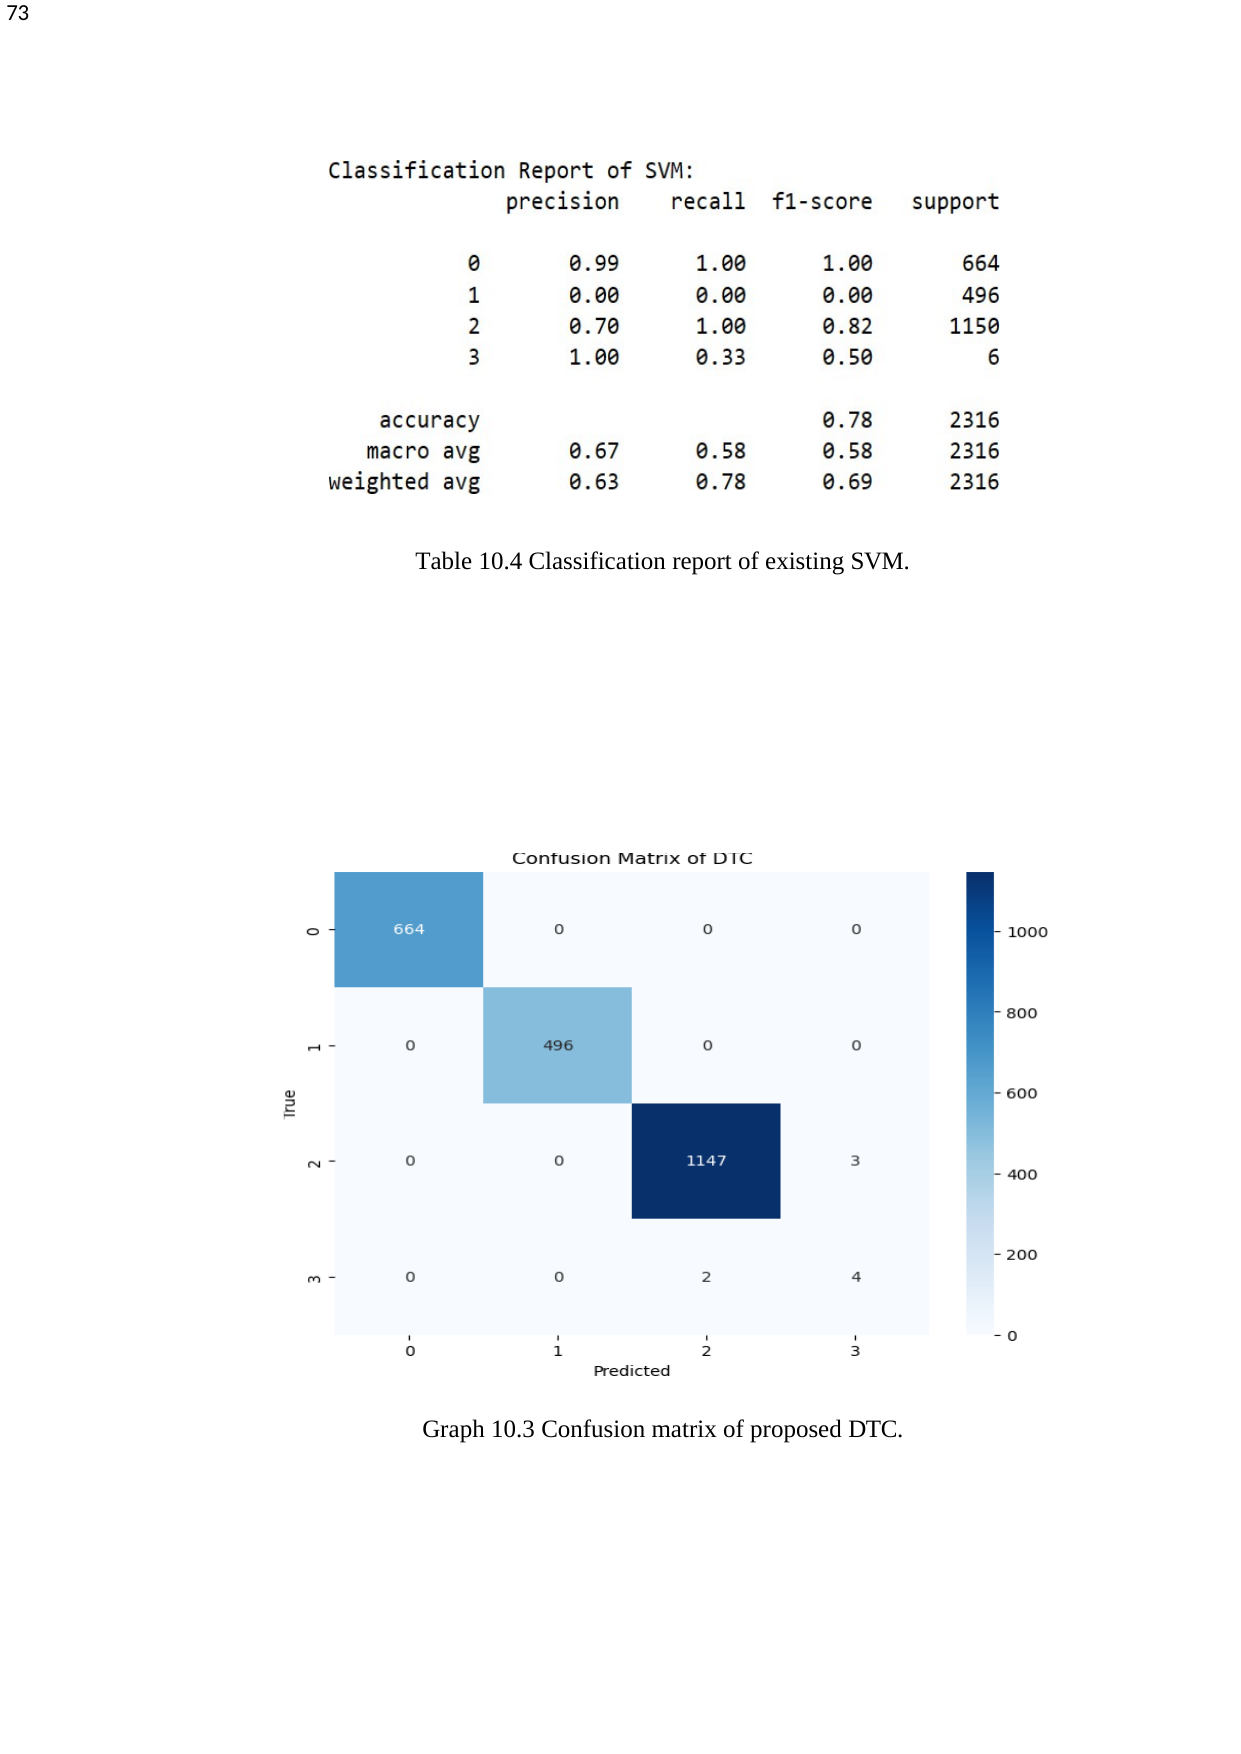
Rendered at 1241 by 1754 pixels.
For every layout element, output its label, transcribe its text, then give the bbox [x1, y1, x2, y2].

text Graph 10.3 Confusion matrix of proposed DTC. [422, 1414, 1226, 1443]
picture [283, 853, 1048, 1376]
picture [328, 160, 1000, 494]
text Table 10.4 Classification report of existing SVM. [415, 546, 1226, 575]
